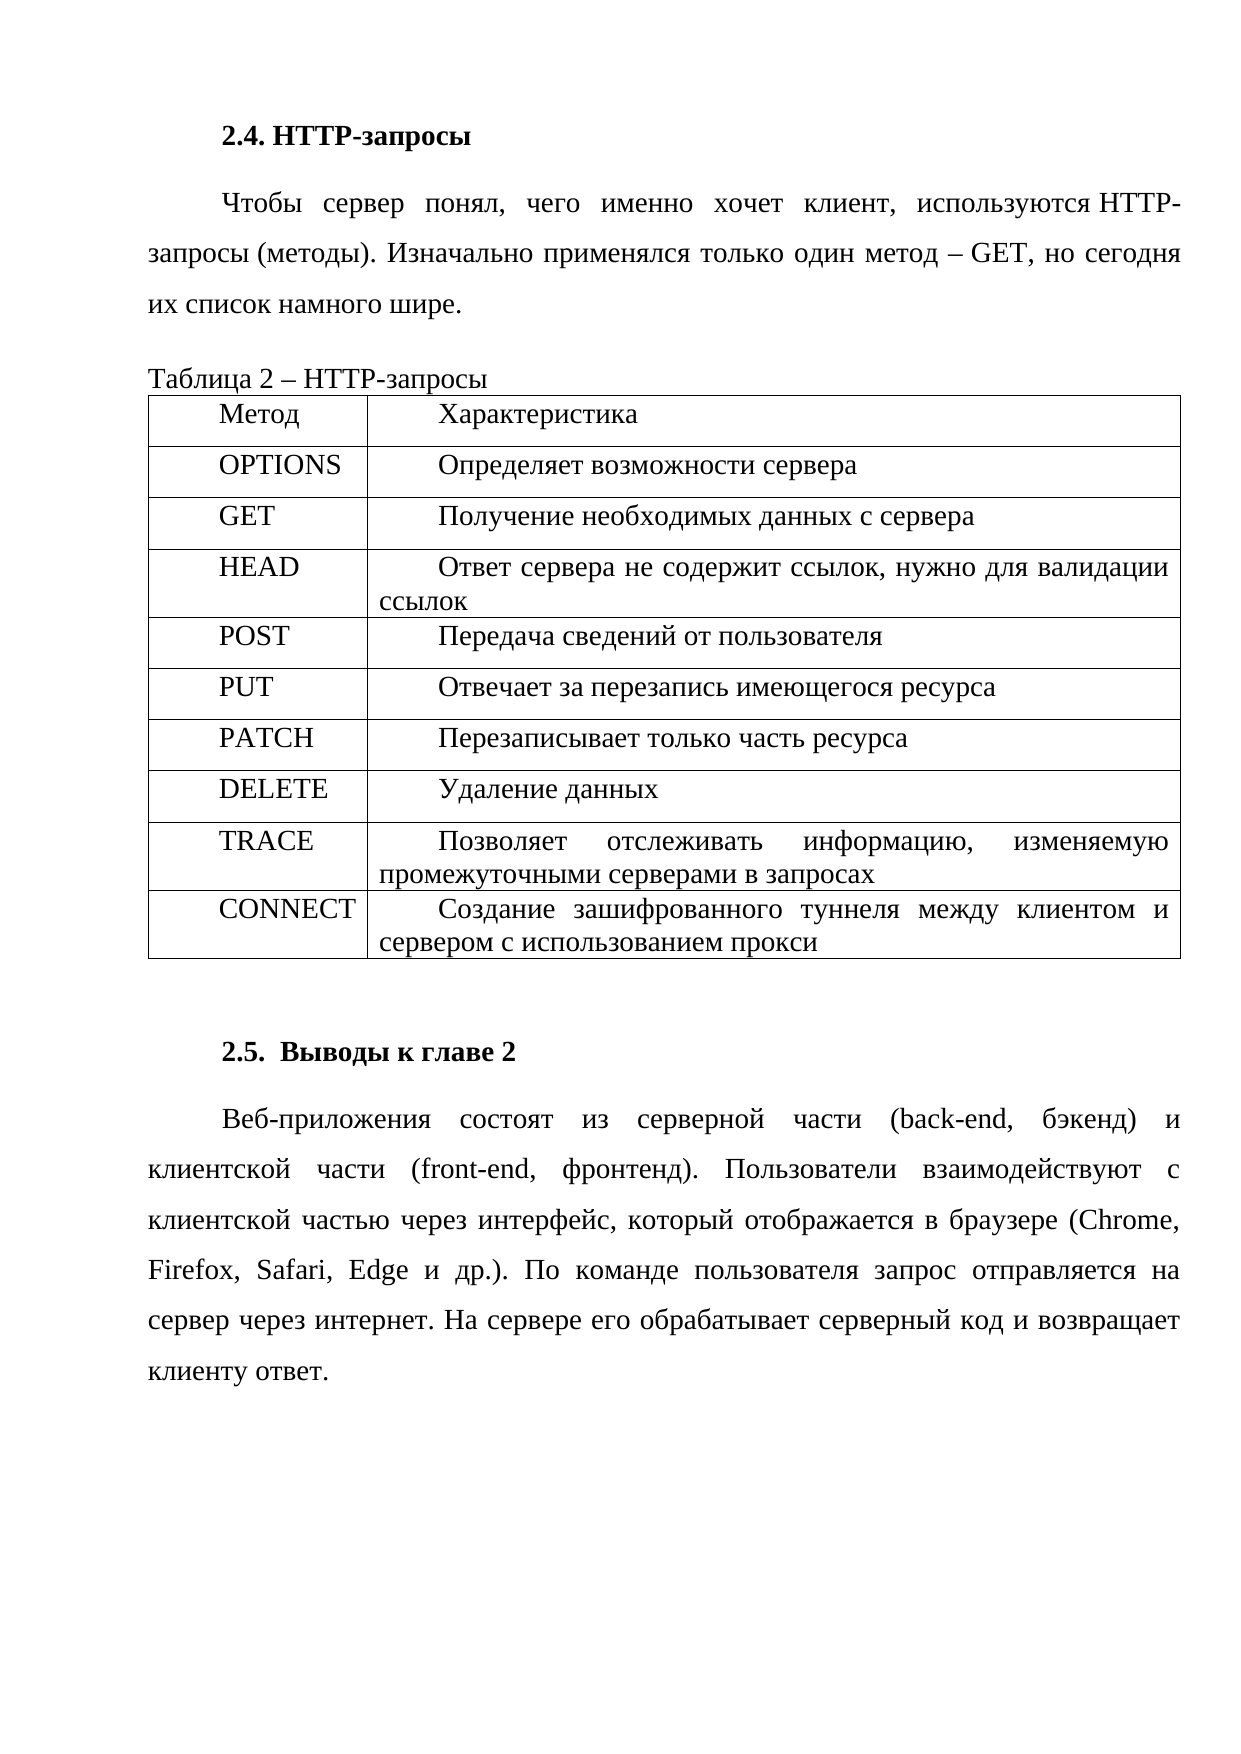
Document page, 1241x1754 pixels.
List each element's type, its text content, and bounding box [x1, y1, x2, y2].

table_cell Получение необходимых данных с сервера [368, 498, 1180, 548]
table_header Характеристика [368, 396, 1180, 446]
table_cell GET [149, 498, 367, 548]
table_cell Ответ сервера не содержит ссылок, нужно для валидации ссылок [368, 550, 1180, 617]
table_cell DELETE [149, 771, 367, 822]
table_cell Удаление данных [368, 771, 1180, 822]
table_cell Создание зашифрованного туннеля между клиентом и сервером с использованием прокси [368, 891, 1180, 958]
table_cell Передача сведений от пользователя [368, 618, 1180, 668]
table_cell TRACE [149, 823, 367, 890]
table_cell Перезаписывает только часть ресурса [368, 720, 1180, 770]
text Чтобы сервер понял, чего именно хочет клиент, используются HTTP-запросы (методы). Изначально применялся только один метод – GET, но сегодня их список намного шире. [148, 185, 1181, 319]
table_cell PATCH [149, 720, 367, 770]
subtitle 2.5. Выводы к главе 2 [221, 1034, 1181, 1068]
table_cell HEAD [149, 550, 367, 617]
table_cell Определяет возможности сервера [368, 447, 1180, 497]
table_cell Позволяет отслеживать информацию, изменяемую промежуточными серверами в запросах [368, 823, 1180, 890]
table_cell PUT [149, 669, 367, 719]
table_cell CONNECT [149, 891, 367, 958]
text Веб-приложения состоят из серверной части (back-end, бэкенд) и клиентской части (front-end, фронтенд). Пользователи взаимодействуют с клиентской частью через интерфейс, который отображается в браузере (Chrome, Firefox, Safari, Edge и др.). По команде пользователя запрос отправляется на сервер через интернет. На сервере его обрабатывает серверный код и возвращает клиенту ответ. [148, 1101, 1181, 1386]
table_cell OPTIONS [149, 447, 367, 497]
table_cell POST [149, 618, 367, 668]
text Таблица 2 – HTTP-запросы [148, 361, 1181, 395]
table_header Метод [149, 396, 367, 446]
table_cell Отвечает за перезапись имеющегося ресурса [368, 669, 1180, 719]
subtitle 2.4. HTTP-запросы [221, 118, 1181, 152]
